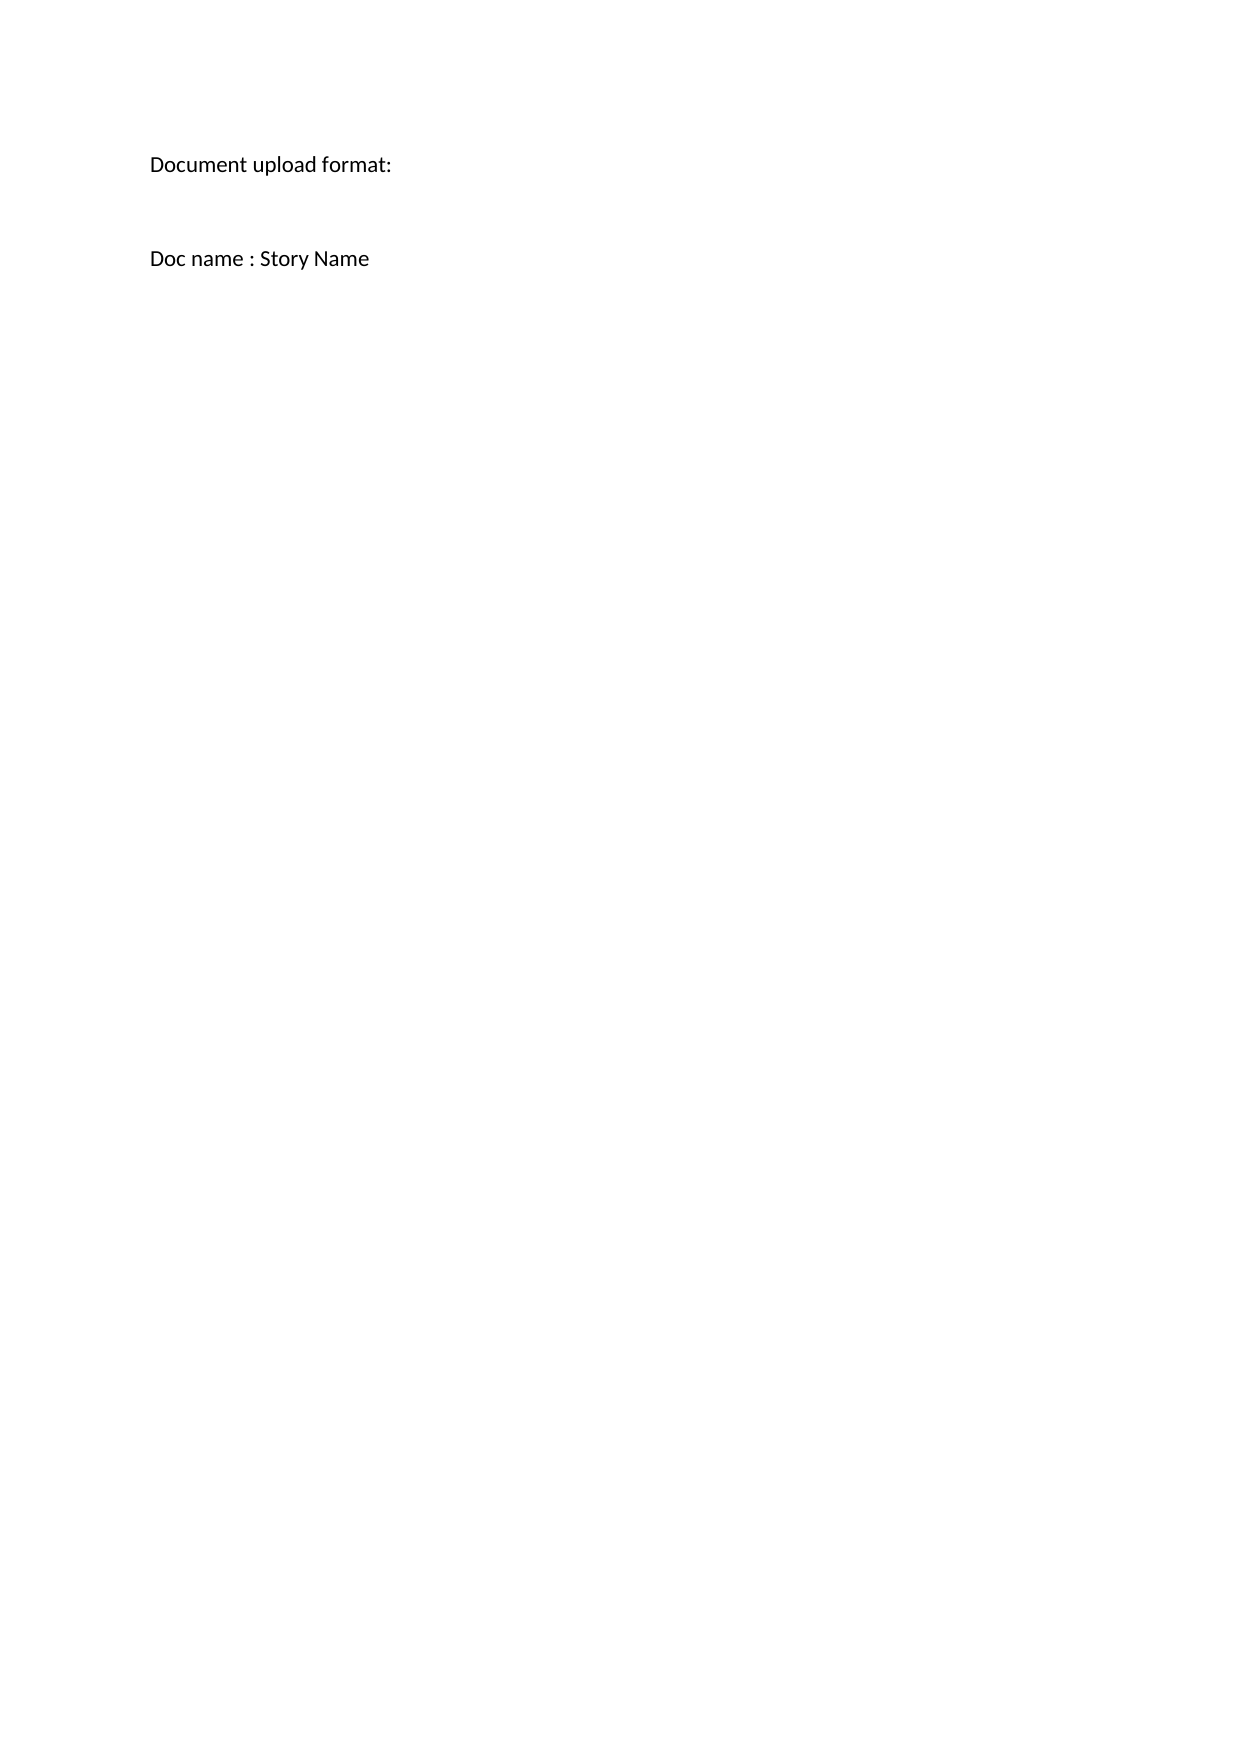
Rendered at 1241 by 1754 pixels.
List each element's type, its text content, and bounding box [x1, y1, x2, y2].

text Document upload format: [150, 150, 1090, 178]
text Doc name : Story Name [150, 244, 1090, 272]
